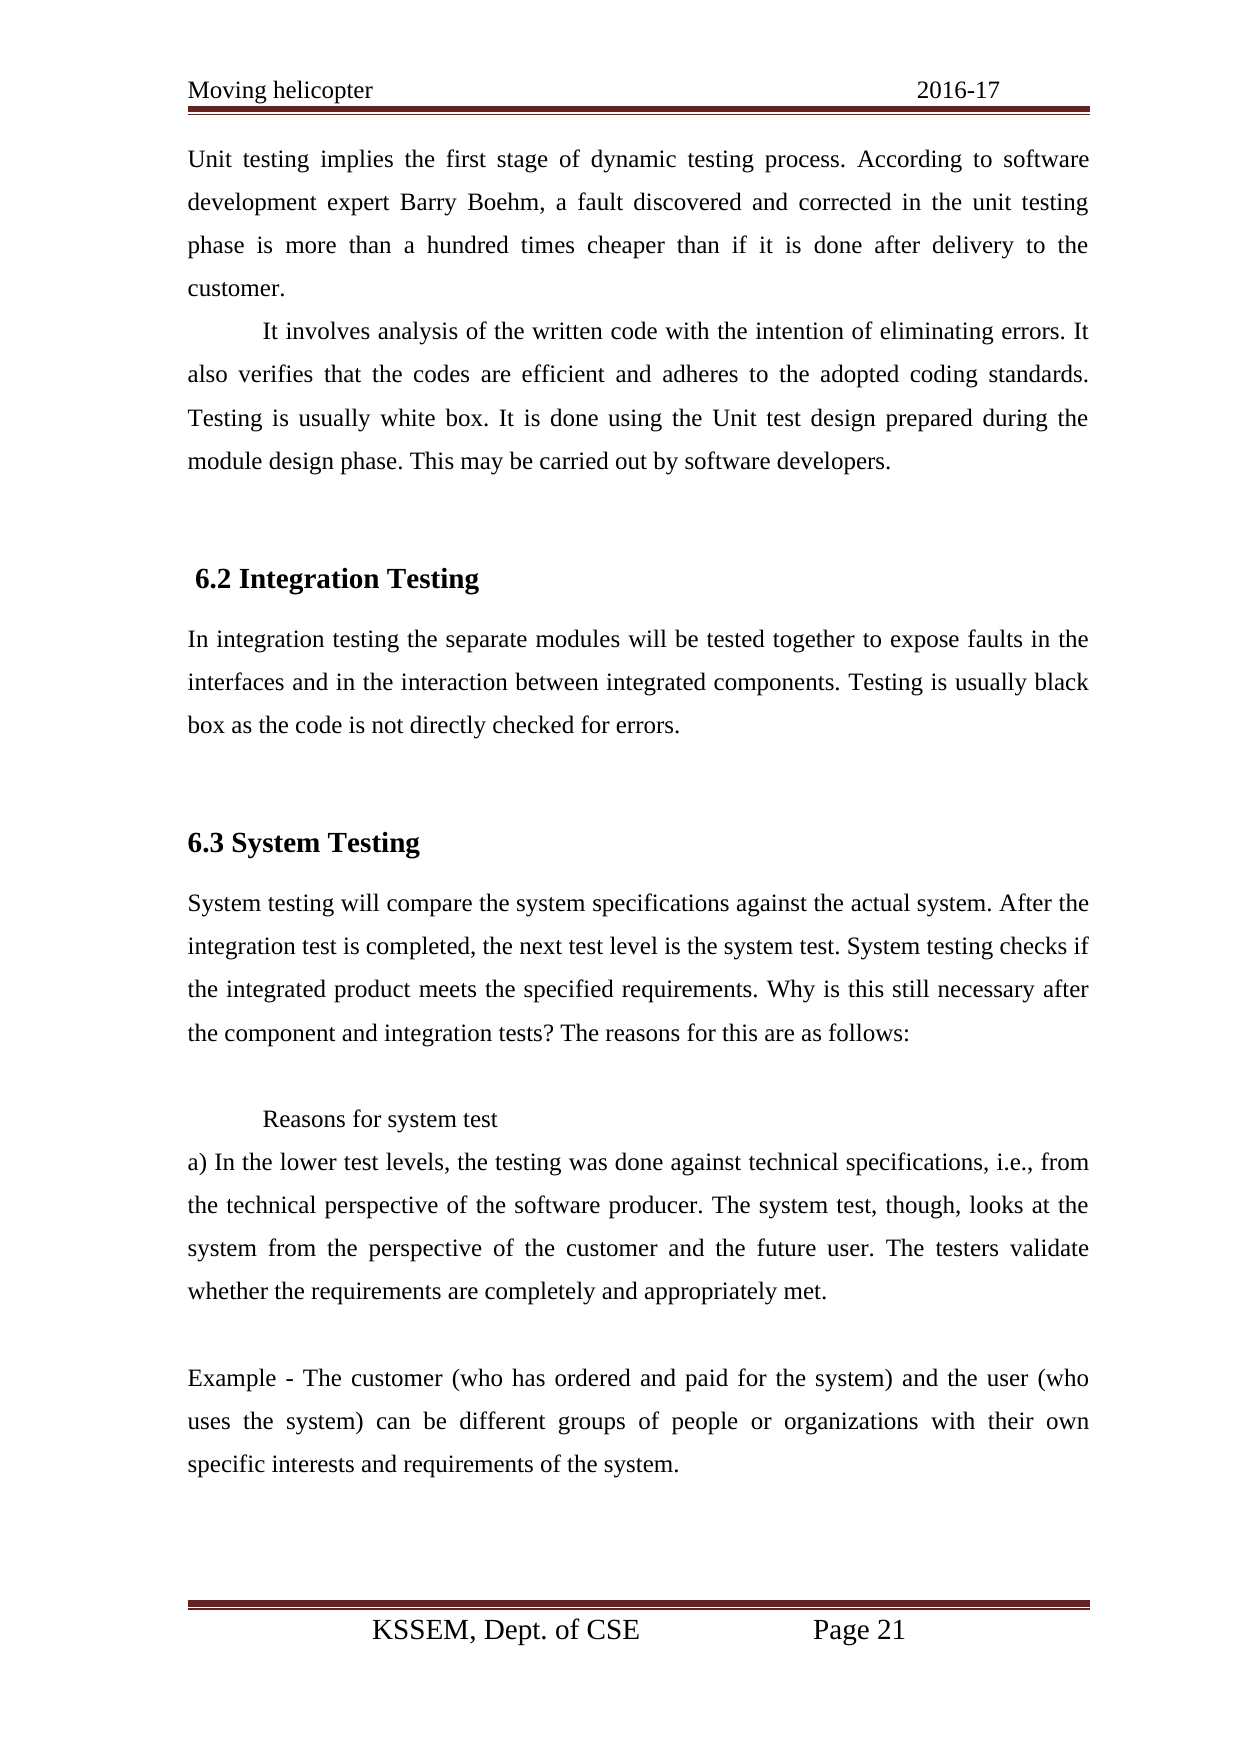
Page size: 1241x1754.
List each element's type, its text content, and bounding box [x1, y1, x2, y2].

text Reasons for system test [187, 1104, 1090, 1133]
subtitle 6.2 Integration Testing [187, 561, 1090, 595]
text In integration testing the separate modules will be tested together to expose faults in the interfaces and in the interaction between integrated components. Testing is usually black box as the code is not directly checked for errors. [187, 624, 1090, 739]
text a) In the lower test levels, the testing was done against technical specifications, i.e., from the technical perspective of the software producer. The system test, though, looks at the system from the perspective of the customer and the future user. The testers validate whether the requirements are completely and appropriately met. [187, 1147, 1090, 1305]
text Example - The customer (who has ordered and paid for the system) and the user (who uses the system) can be different groups of people or organizations with their own specific interests and requirements of the system. [187, 1363, 1090, 1478]
text System testing will compare the system specifications against the actual system. After the integration test is completed, the next test level is the system test. System testing checks if the integrated product meets the specified requirements. Why is this still necessary after the component and integration tests? The reasons for this are as follows: [187, 888, 1090, 1046]
text Unit testing implies the first stage of dynamic testing process. According to software development expert Barry Boehm, a fault discovered and corrected in the unit testing phase is more than a hundred times cheaper than if it is done after delivery to the customer. [187, 144, 1090, 302]
subtitle 6.3 System Testing [187, 826, 1090, 859]
text It involves analysis of the written code with the intention of eliminating errors. It also verifies that the codes are efficient and adheres to the adopted coding standards. Testing is usually white box. It is done using the Unit test design prepared during the module design phase. This may be carried out by software developers. [187, 316, 1090, 474]
